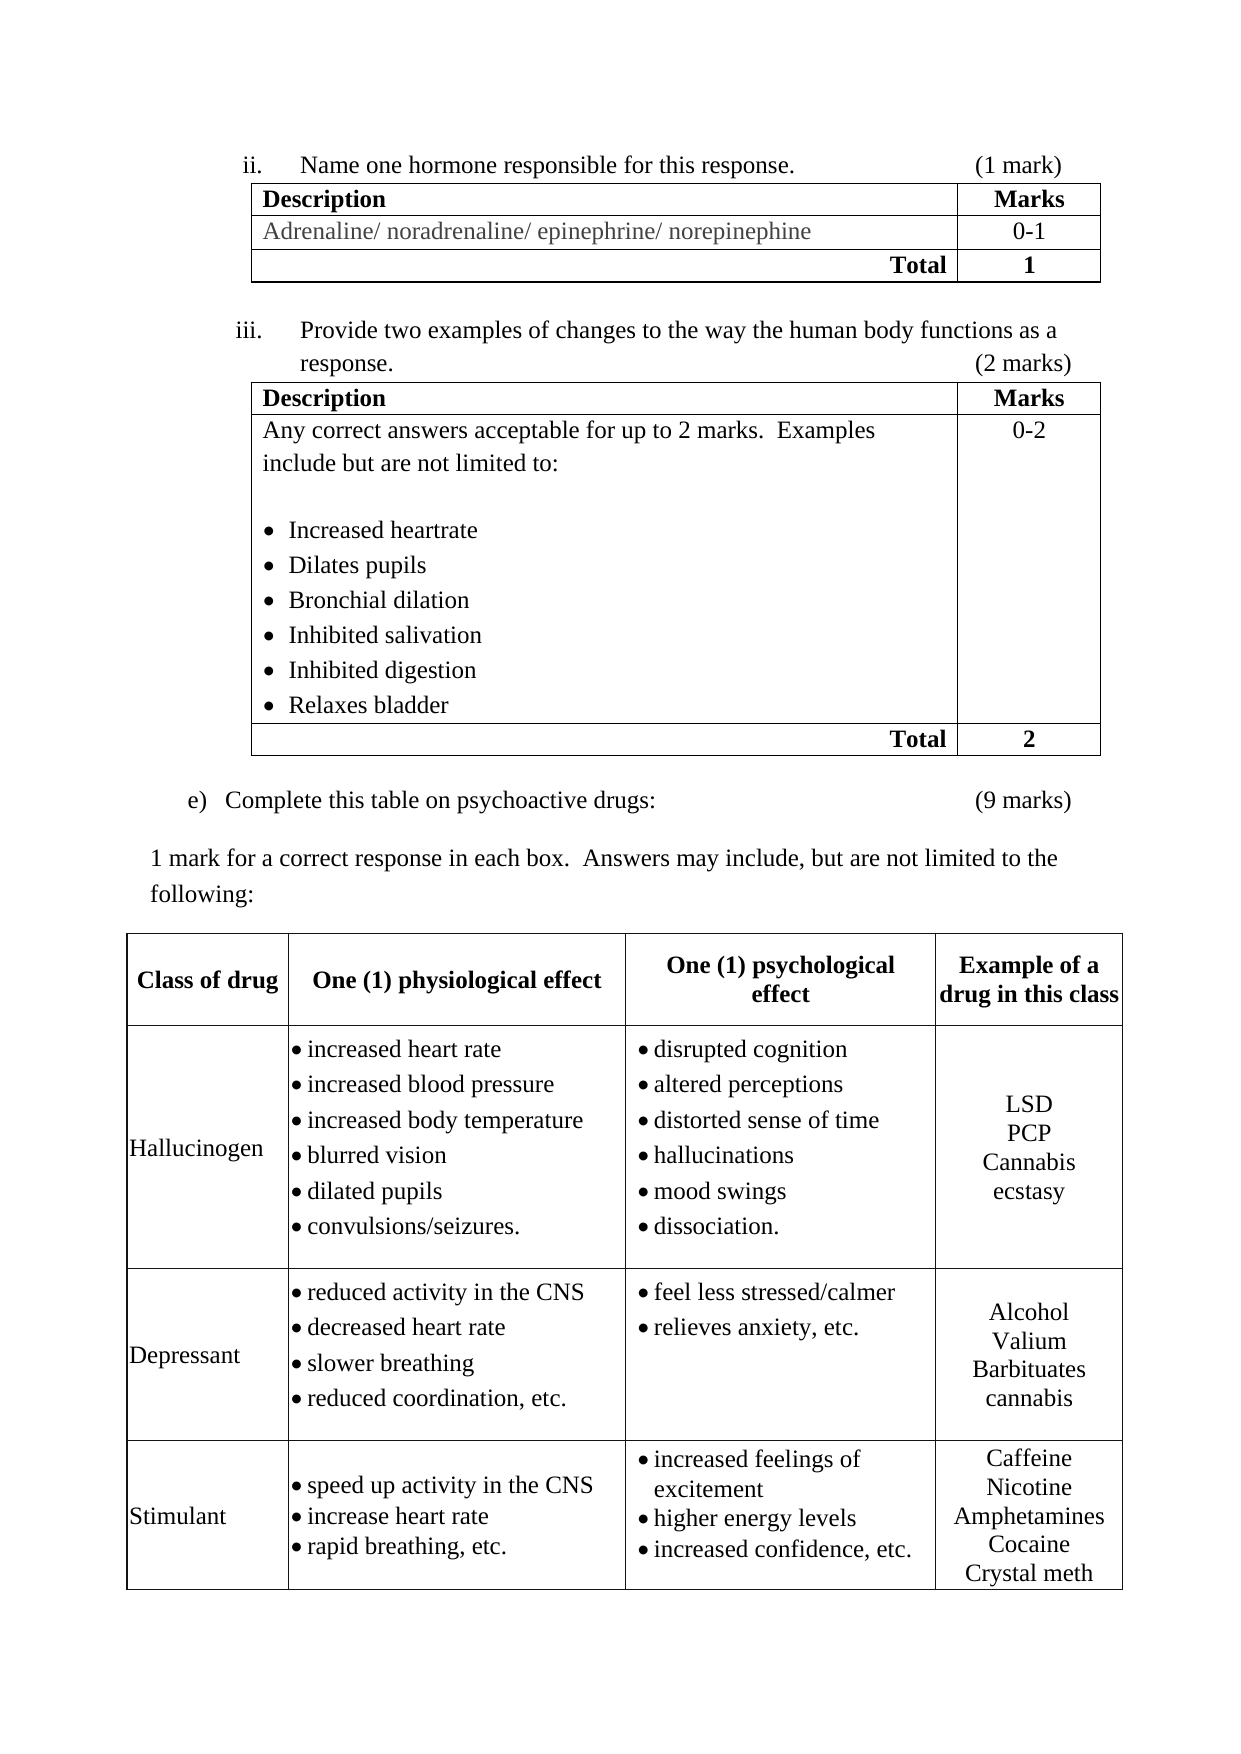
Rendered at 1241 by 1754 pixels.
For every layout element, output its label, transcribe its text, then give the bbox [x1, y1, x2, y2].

table_cell increased heart rate increased blood pressure increased body temperature blurred vision dilated pupils convulsions/seizures. [289, 1026, 625, 1268]
table_header Description [252, 383, 957, 414]
table_header Class of drug [128, 934, 288, 1025]
table_header Description [252, 184, 957, 215]
table_header One (1) physiological effect [289, 934, 625, 1025]
table_header Example of a drug in this class [936, 934, 1122, 1025]
table_cell Depressant [128, 1269, 288, 1440]
table_header Marks [958, 383, 1100, 414]
table_cell Stimulant [128, 1441, 288, 1589]
table_cell reduced activity in the CNS decreased heart rate slower breathing reduced coordination, etc. [289, 1269, 625, 1440]
table_cell Adrenaline/ noradrenaline/ epinephrine/ norepinephine [252, 216, 957, 249]
list Provide two examples of changes to the way the human body functions as a response. (2 marks) [262, 316, 1090, 377]
table_cell 2 [958, 724, 1100, 755]
table_cell Any correct answers acceptable for up to 2 marks. Examples include but are not limited to: Increased heartrate Dilates pupils Bronchial dilation Inhibited salivation Inhibited digestion Relaxes bladder [252, 415, 957, 723]
table_cell Total [252, 724, 957, 755]
list Complete this table on psychoactive drugs: (9 marks) [187, 785, 1090, 837]
table_cell Hallucinogen [128, 1026, 288, 1268]
table_cell speed up activity in the CNS increase heart rate rapid breathing, etc. [289, 1441, 625, 1589]
table_cell 0-2 [958, 415, 1100, 723]
table_cell 1 [958, 250, 1100, 281]
table_cell Caffeine Nicotine Amphetamines Cocaine Crystal meth [936, 1441, 1122, 1589]
table_cell 0-1 [958, 216, 1100, 249]
table_header Marks [958, 184, 1100, 215]
table_cell increased feelings of excitement higher energy levels increased confidence, etc. [626, 1441, 935, 1589]
table_cell disrupted cognition altered perceptions distorted sense of time hallucinations mood swings dissociation. [626, 1026, 935, 1268]
table_header One (1) psychological effect [626, 934, 935, 1025]
table_cell Total [252, 250, 957, 281]
table_cell LSD PCP Cannabis ecstasy [936, 1026, 1122, 1268]
list Name one hormone responsible for this response. (1 mark) [262, 150, 1090, 179]
text 1 mark for a correct response in each box. Answers may include, but are not limited to the following: [150, 837, 1090, 907]
table_cell feel less stressed/calmer relieves anxiety, etc. [626, 1269, 935, 1440]
table_cell Alcohol Valium Barbituates cannabis [936, 1269, 1122, 1440]
